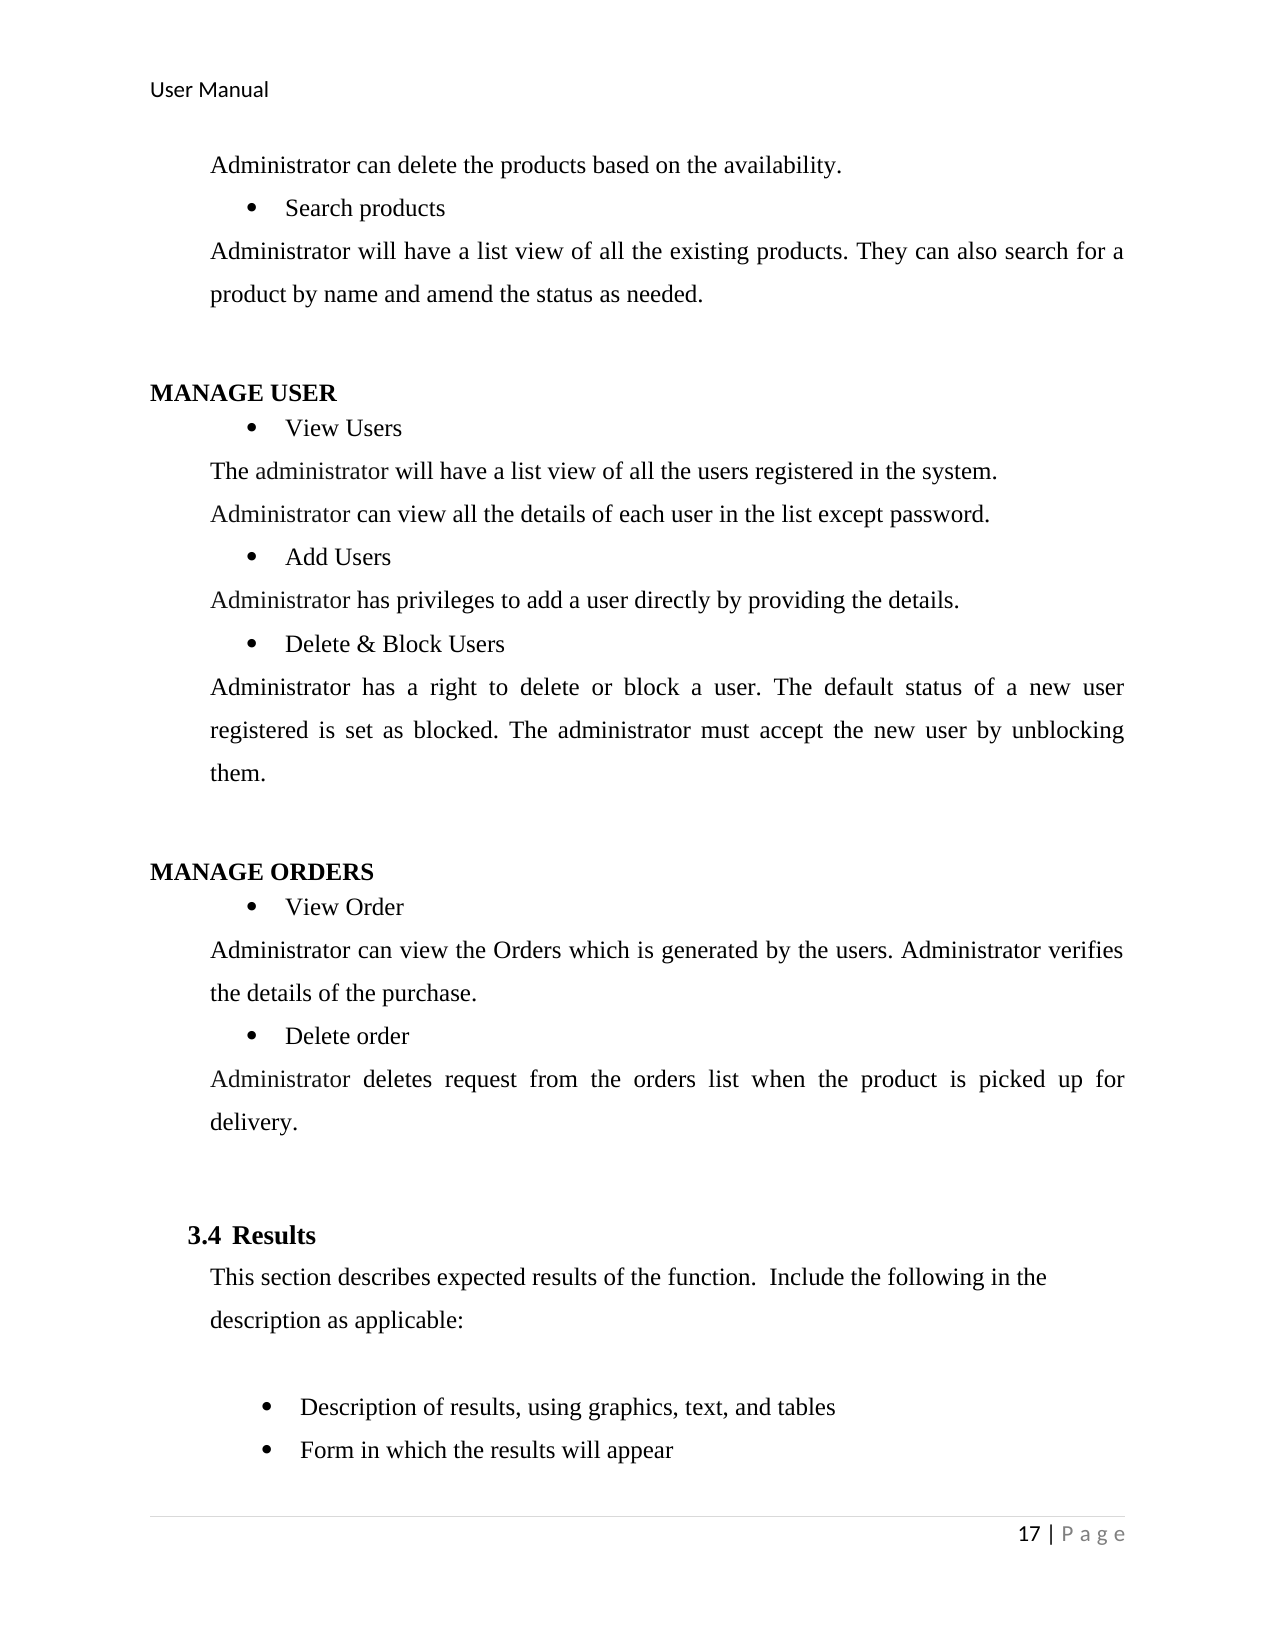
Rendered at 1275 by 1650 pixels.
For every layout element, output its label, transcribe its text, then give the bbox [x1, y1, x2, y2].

list Add Users [247, 542, 1125, 571]
list Form in which the results will appear [262, 1435, 1125, 1464]
text The administrator will have a list view of all the users registered in the system. [210, 456, 1125, 485]
list Description of results, using graphics, text, and tables [262, 1392, 1125, 1421]
text Administrator will have a list view of all the existing products. They can also search for a product by name and amend the status as needed. [210, 236, 1125, 308]
text Administrator has a right to delete or block a user. The default status of a new user registered is set as blocked. The administrator must accept the new user by unblocking them. [210, 672, 1125, 787]
list Delete order [247, 1021, 1125, 1050]
list View Users [247, 413, 1125, 442]
list Results [187, 1219, 1125, 1250]
list Search products [247, 193, 1125, 222]
text Administrator has privileges to add a user directly by providing the details. [210, 586, 1125, 614]
text MANAGE ORDERS [150, 857, 1125, 886]
text Administrator deletes request from the orders list when the product is picked up for delivery. [210, 1064, 1125, 1136]
list Delete & Block Users [247, 629, 1125, 657]
text Administrator can view all the details of each user in the list except password. [210, 499, 1125, 528]
text Administrator can view the Orders which is generated by the users. Administrator verifies the details of the purchase. [210, 935, 1125, 1007]
list View Order [247, 892, 1125, 921]
text This section describes expected results of the function. Include the following in the description as applicable: [210, 1262, 1125, 1334]
text Administrator can delete the products based on the availability. [210, 150, 1125, 179]
text MANAGE USER [150, 378, 1125, 407]
